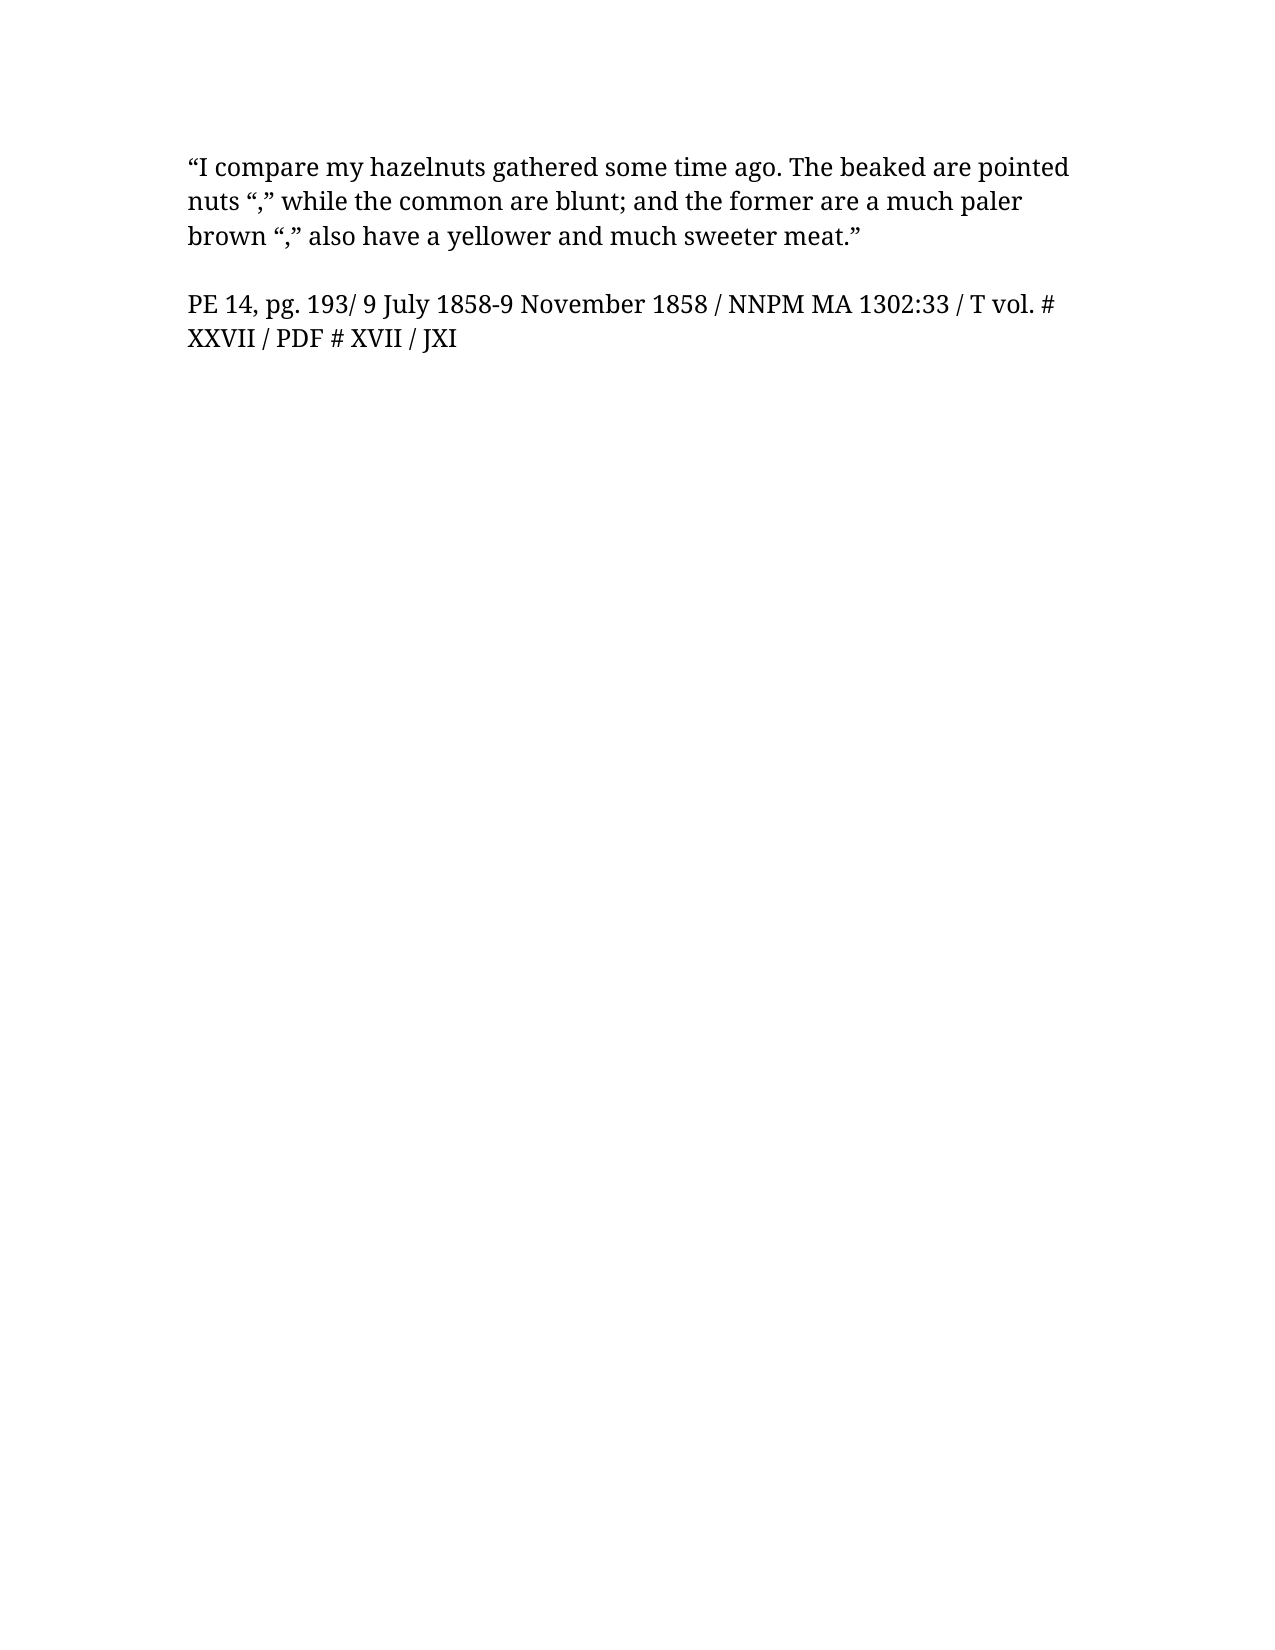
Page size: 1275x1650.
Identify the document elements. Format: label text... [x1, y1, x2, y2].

text PE 14, pg. 193/ 9 July 1858-9 November 1858 / NNPM MA 1302:33 / T vol. # XXVII / PDF # XVII / JXI [187, 286, 1087, 354]
text “I compare my hazelnuts gathered some time ago. The beaked are pointed nuts “,” while the common are blunt; and the former are a much paler brown “,” also have a yellower and much sweeter meat.” [187, 150, 1087, 252]
